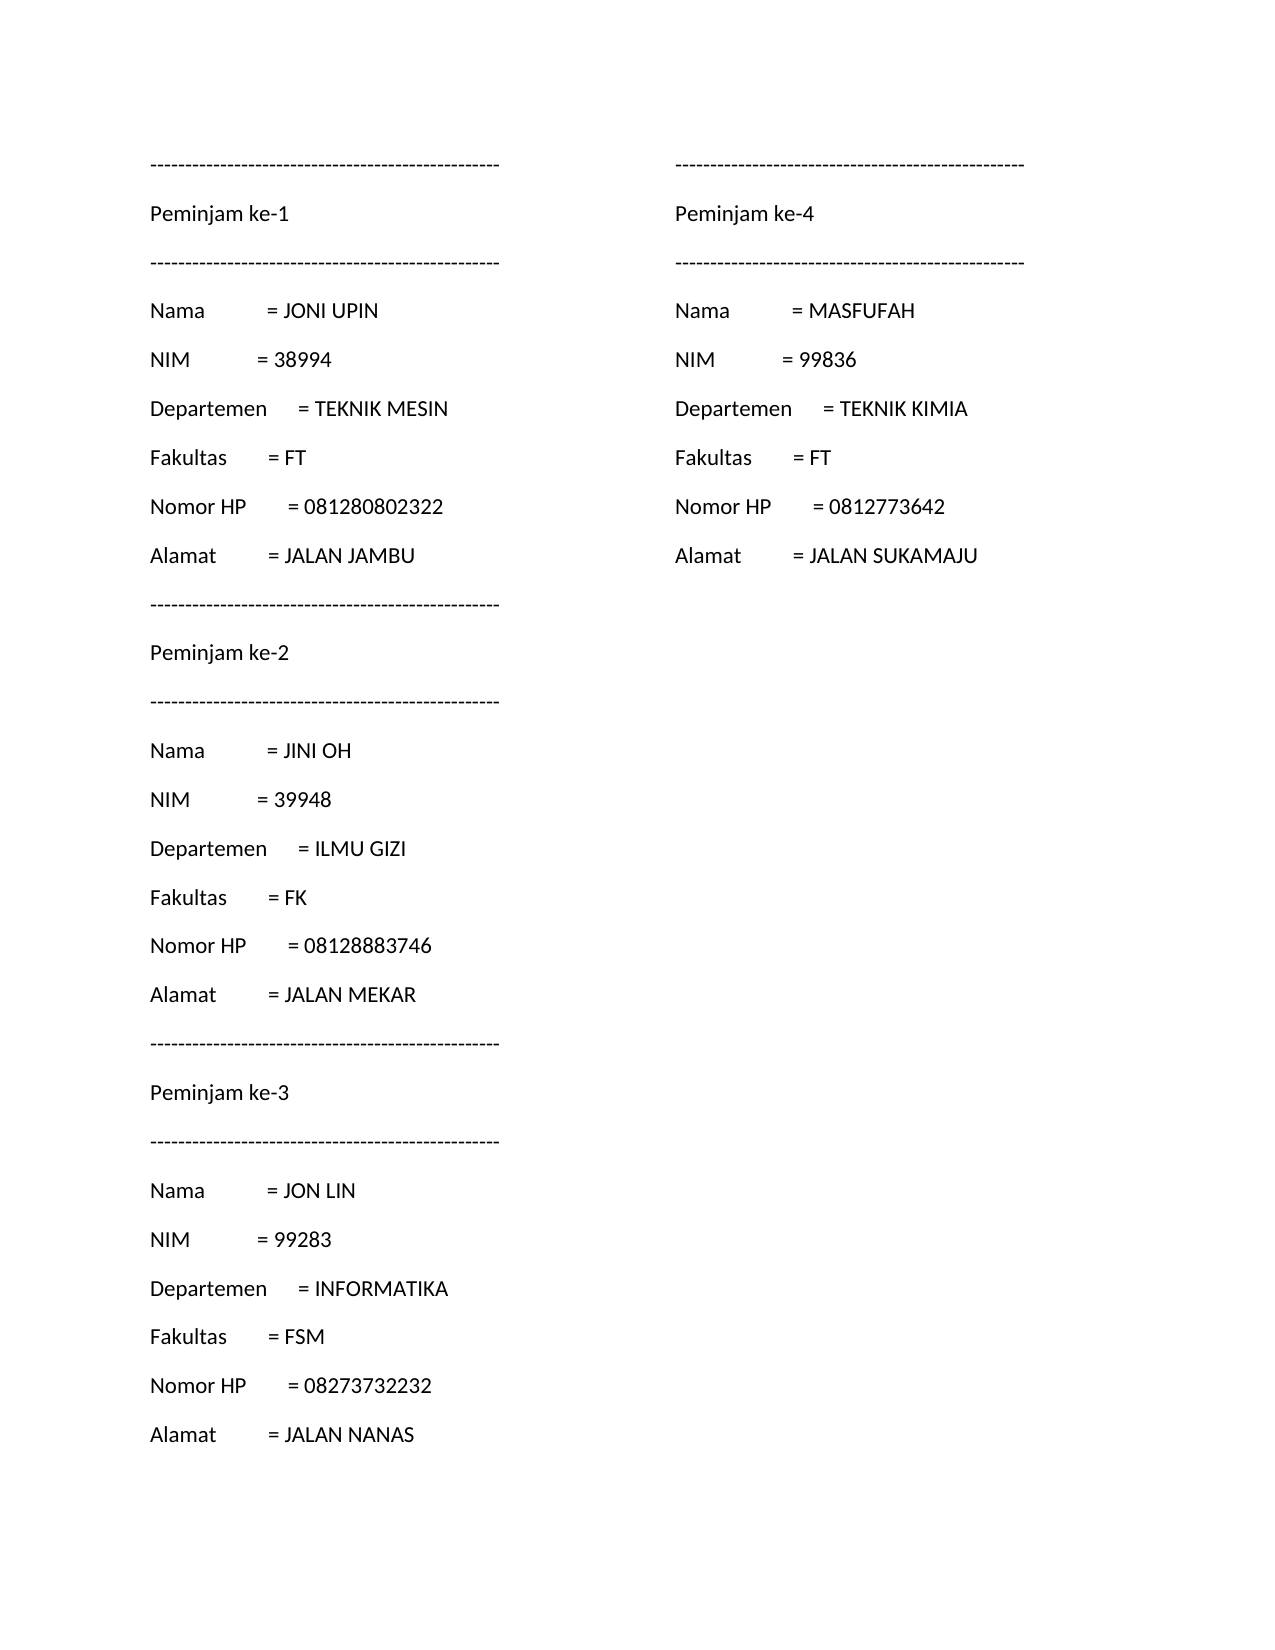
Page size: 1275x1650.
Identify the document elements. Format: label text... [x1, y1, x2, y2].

text -------------------------------------------------- [150, 1029, 600, 1057]
text Departemen = ILMU GIZI [150, 834, 600, 862]
text Fakultas = FT [150, 443, 600, 471]
text Nama = JINI OH [150, 736, 600, 764]
text Alamat = JALAN SUKAMAJU [675, 541, 1125, 569]
text NIM = 38994 [150, 345, 600, 373]
text Nomor HP = 081280802322 [150, 492, 600, 520]
text Alamat = JALAN NANAS [150, 1420, 600, 1448]
text NIM = 99836 [675, 345, 1125, 373]
text NIM = 99283 [150, 1225, 600, 1253]
text -------------------------------------------------- [675, 150, 1125, 178]
text Alamat = JALAN JAMBU [150, 541, 600, 569]
text Nama = MASFUFAH [675, 297, 1125, 324]
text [150, 248, 600, 276]
text Alamat = JALAN MEKAR [150, 981, 600, 1008]
text Fakultas = FT [675, 443, 1125, 471]
text Nama = JON LIN [150, 1176, 600, 1204]
text Nomor HP = 0812773642 [675, 492, 1125, 520]
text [150, 1127, 600, 1155]
text Nomor HP = 08128883746 [150, 932, 600, 960]
text -------------------------------------------------- [675, 248, 1125, 276]
text Fakultas = FSM [150, 1322, 600, 1351]
text Peminjam ke-1 [150, 199, 600, 227]
text Peminjam ke-2 [150, 638, 600, 667]
text Departemen = TEKNIK MESIN [150, 394, 600, 422]
text Nomor HP = 08273732232 [150, 1371, 600, 1399]
text Departemen = TEKNIK KIMIA [675, 394, 1125, 422]
text NIM = 39948 [150, 785, 600, 813]
text Peminjam ke-3 [150, 1078, 600, 1106]
text -------------------------------------------------- [150, 687, 600, 715]
text -------------------------------------------------- [150, 590, 600, 618]
text Fakultas = FK [150, 883, 600, 911]
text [150, 150, 600, 178]
text Peminjam ke-4 [675, 199, 1125, 227]
text Nama = JONI UPIN [150, 297, 600, 324]
text Departemen = INFORMATIKA [150, 1274, 600, 1302]
